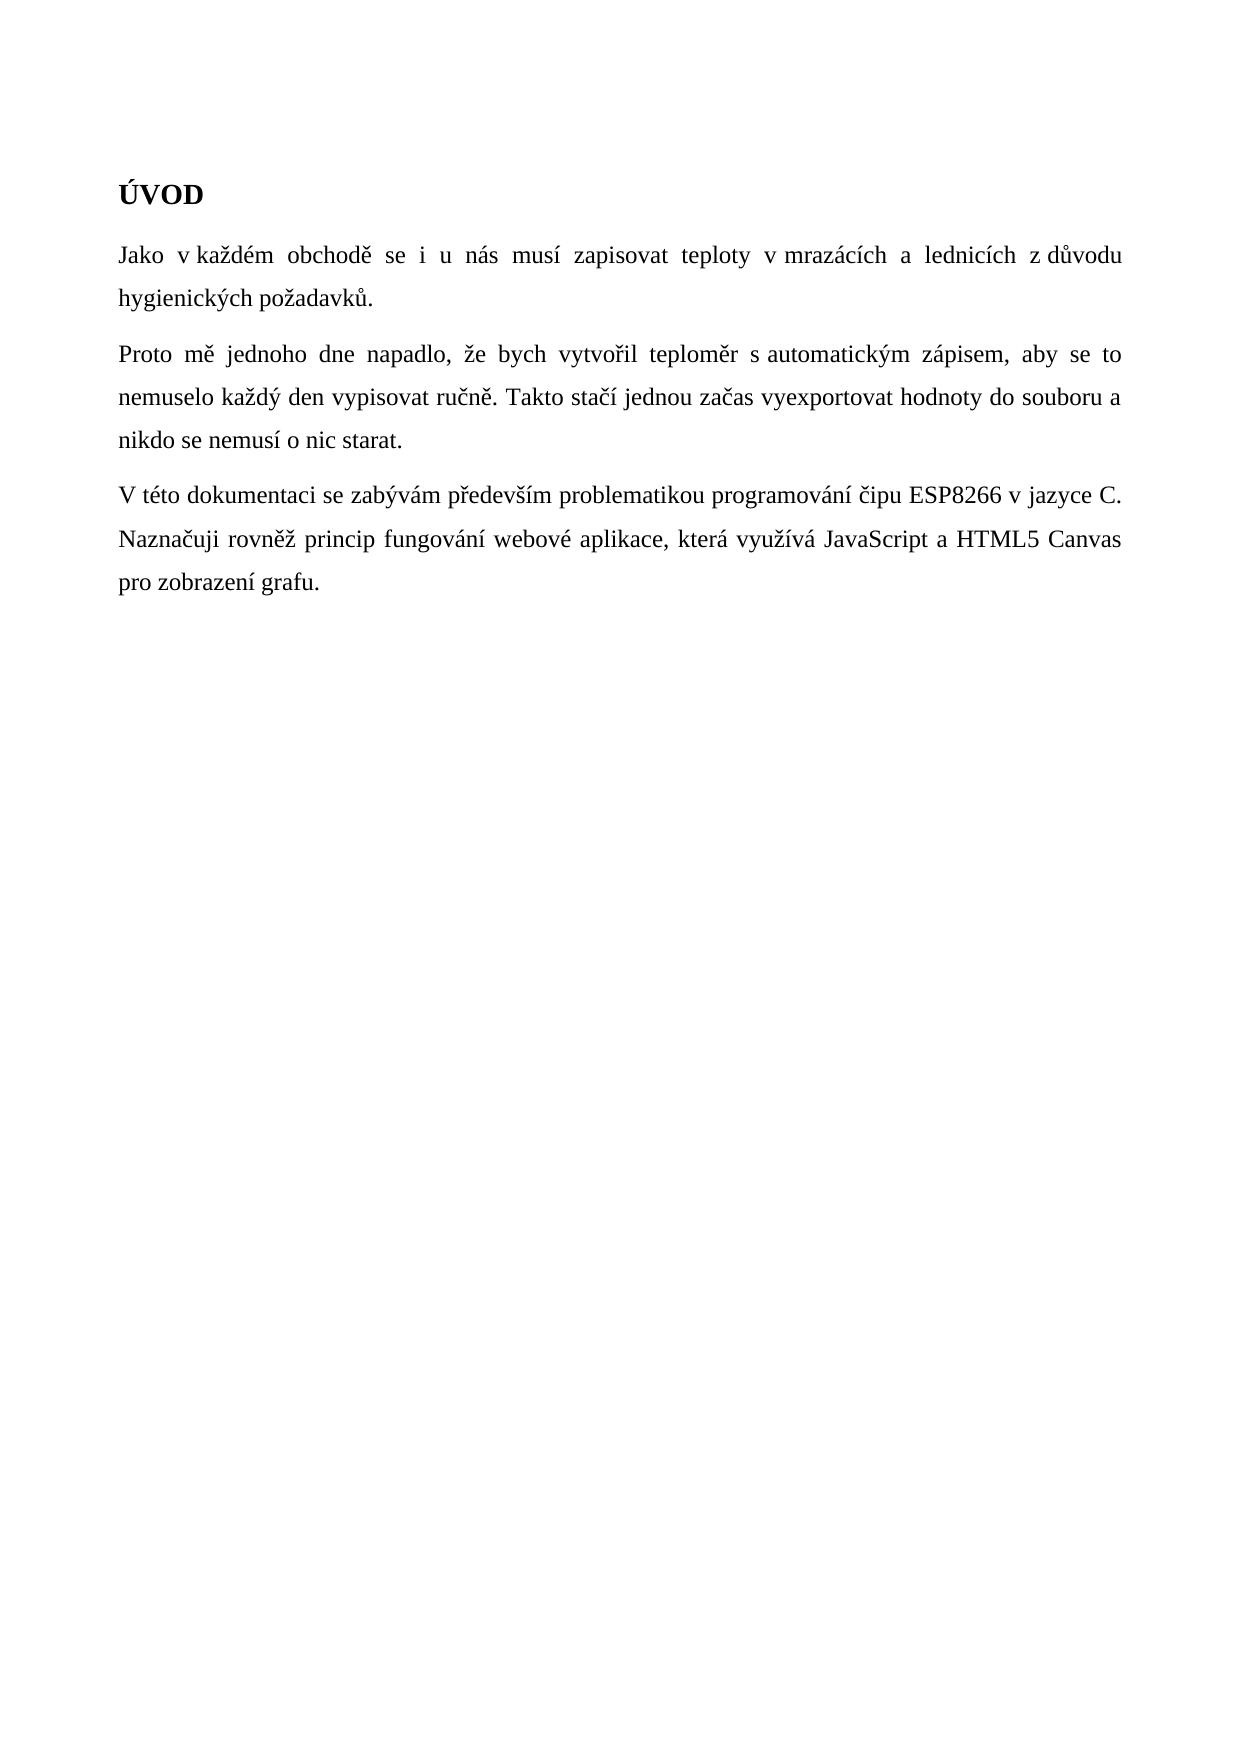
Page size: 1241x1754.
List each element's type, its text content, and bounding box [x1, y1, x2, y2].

text Úvod [118, 177, 1122, 211]
text Jako v každém obchodě se i u nás musí zapisovat teploty v mrazácích a lednicích z důvodu hygienických požadavků. [118, 240, 1122, 312]
text Proto mě jednoho dne napadlo, že bych vytvořil teploměr s automatickým zápisem, aby se to nemuselo každý den vypisovat ručně. Takto stačí jednou začas vyexportovat hodnoty do souboru a nikdo se nemusí o nic starat. [118, 339, 1122, 454]
text V této dokumentaci se zabývám především problematikou programování čipu ESP8266 v jazyce C. Naznačuji rovněž princip fungování webové aplikace, která využívá JavaScript a HTML5 Canvas pro zobrazení grafu. [118, 481, 1122, 596]
